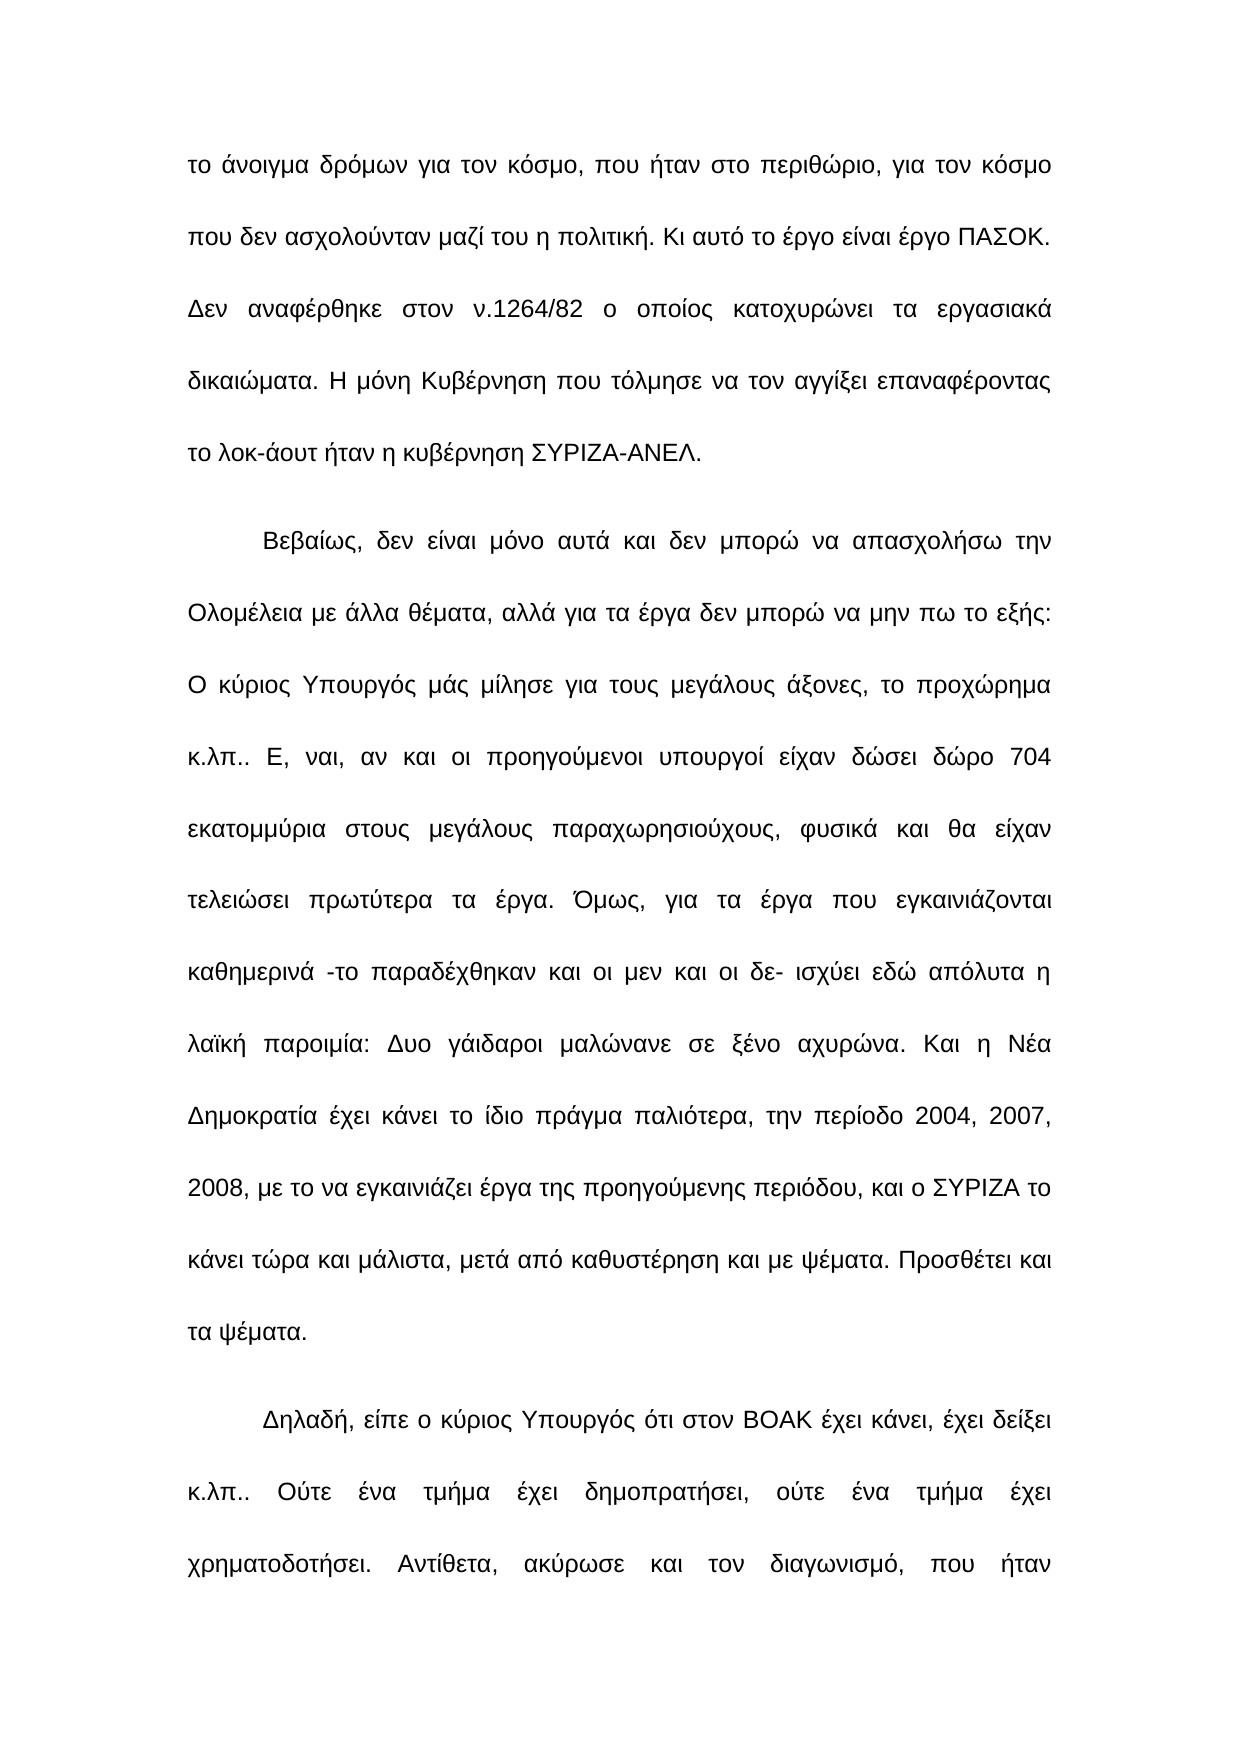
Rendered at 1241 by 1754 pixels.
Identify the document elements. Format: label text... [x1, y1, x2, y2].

text Βεβαίως, δεν είναι μόνο αυτά και δεν μπορώ να απασχολήσω την Ολομέλεια με άλλα θέματα, αλλά για τα έργα δεν μπορώ να μην πω το εξής: Ο κύριος Υπουργός μάς μίλησε για τους μεγάλους άξονες, το προχώρημα κ.λπ.. Ε, ναι, αν και οι προηγούμενοι υπουργοί είχαν δώσει δώρο 704 εκατομμύρια στους μεγάλους παραχωρησιούχους, φυσικά και θα είχαν τελειώσει πρωτύτερα τα έργα. Όμως, για τα έργα που εγκαινιάζονται καθημερινά -το παραδέχθηκαν και οι μεν και οι δε- ισχύει εδώ απόλυτα η λαϊκή παροιμία: Δυο γάιδαροι μαλώνανε σε ξένο αχυρώνα. Και η Νέα Δημοκρατία έχει κάνει το ίδιο πράγμα παλιότερα, την περίοδο 2004, 2007, 2008, με το να εγκαινιάζει έργα της προηγούμενης περιόδου, και ο ΣΥΡΙΖΑ το κάνει τώρα και μάλιστα, μετά από καθυστέρηση και με ψέματα. Προσθέτει και τα ψέματα. [187, 526, 1053, 1345]
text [187, 150, 1053, 466]
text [187, 1405, 1053, 1578]
